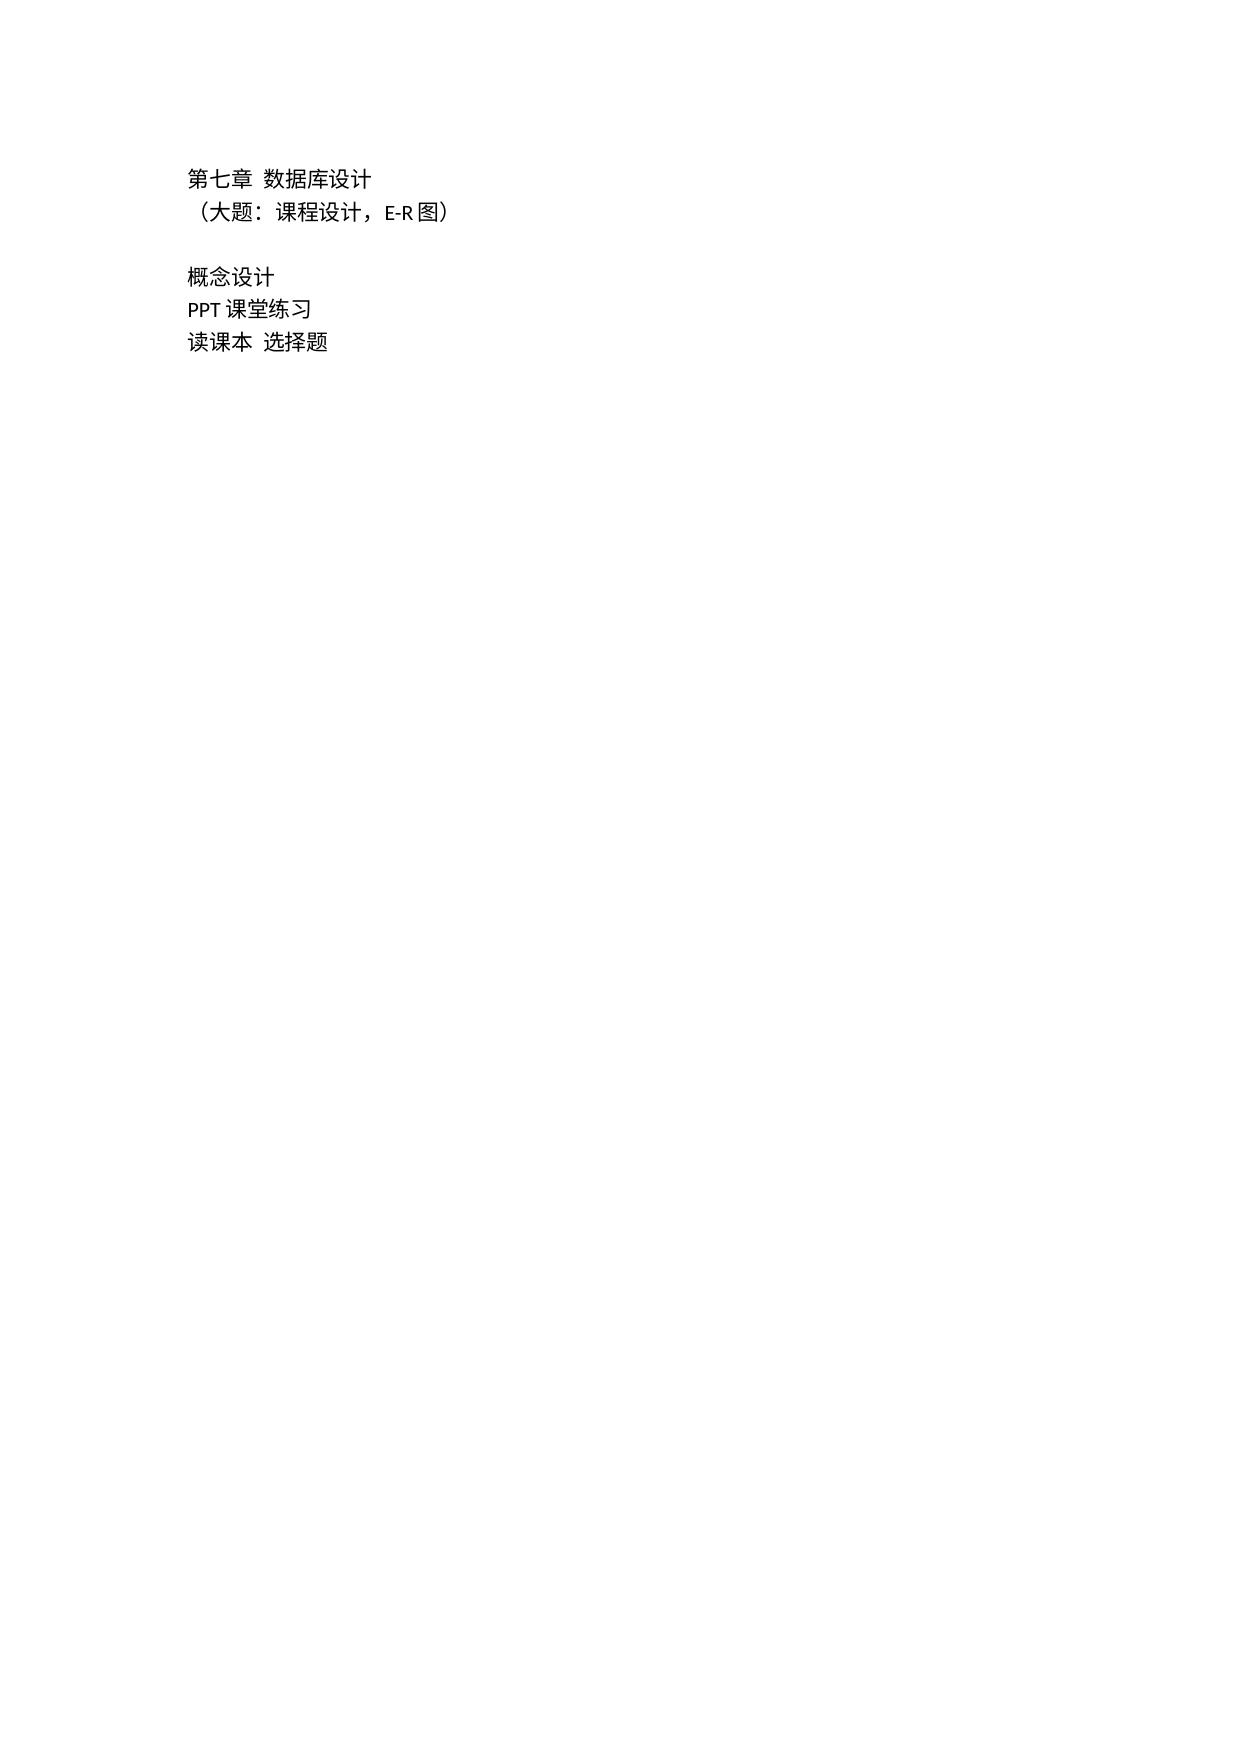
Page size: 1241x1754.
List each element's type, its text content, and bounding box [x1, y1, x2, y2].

text 概念设计 [187, 259, 1053, 292]
list （大题：课程设计，E-R图） [187, 194, 1053, 227]
list 数据库设计 [187, 162, 1053, 194]
text PPT课堂练习 [187, 292, 1053, 324]
text 读课本 选择题 [187, 324, 1053, 357]
